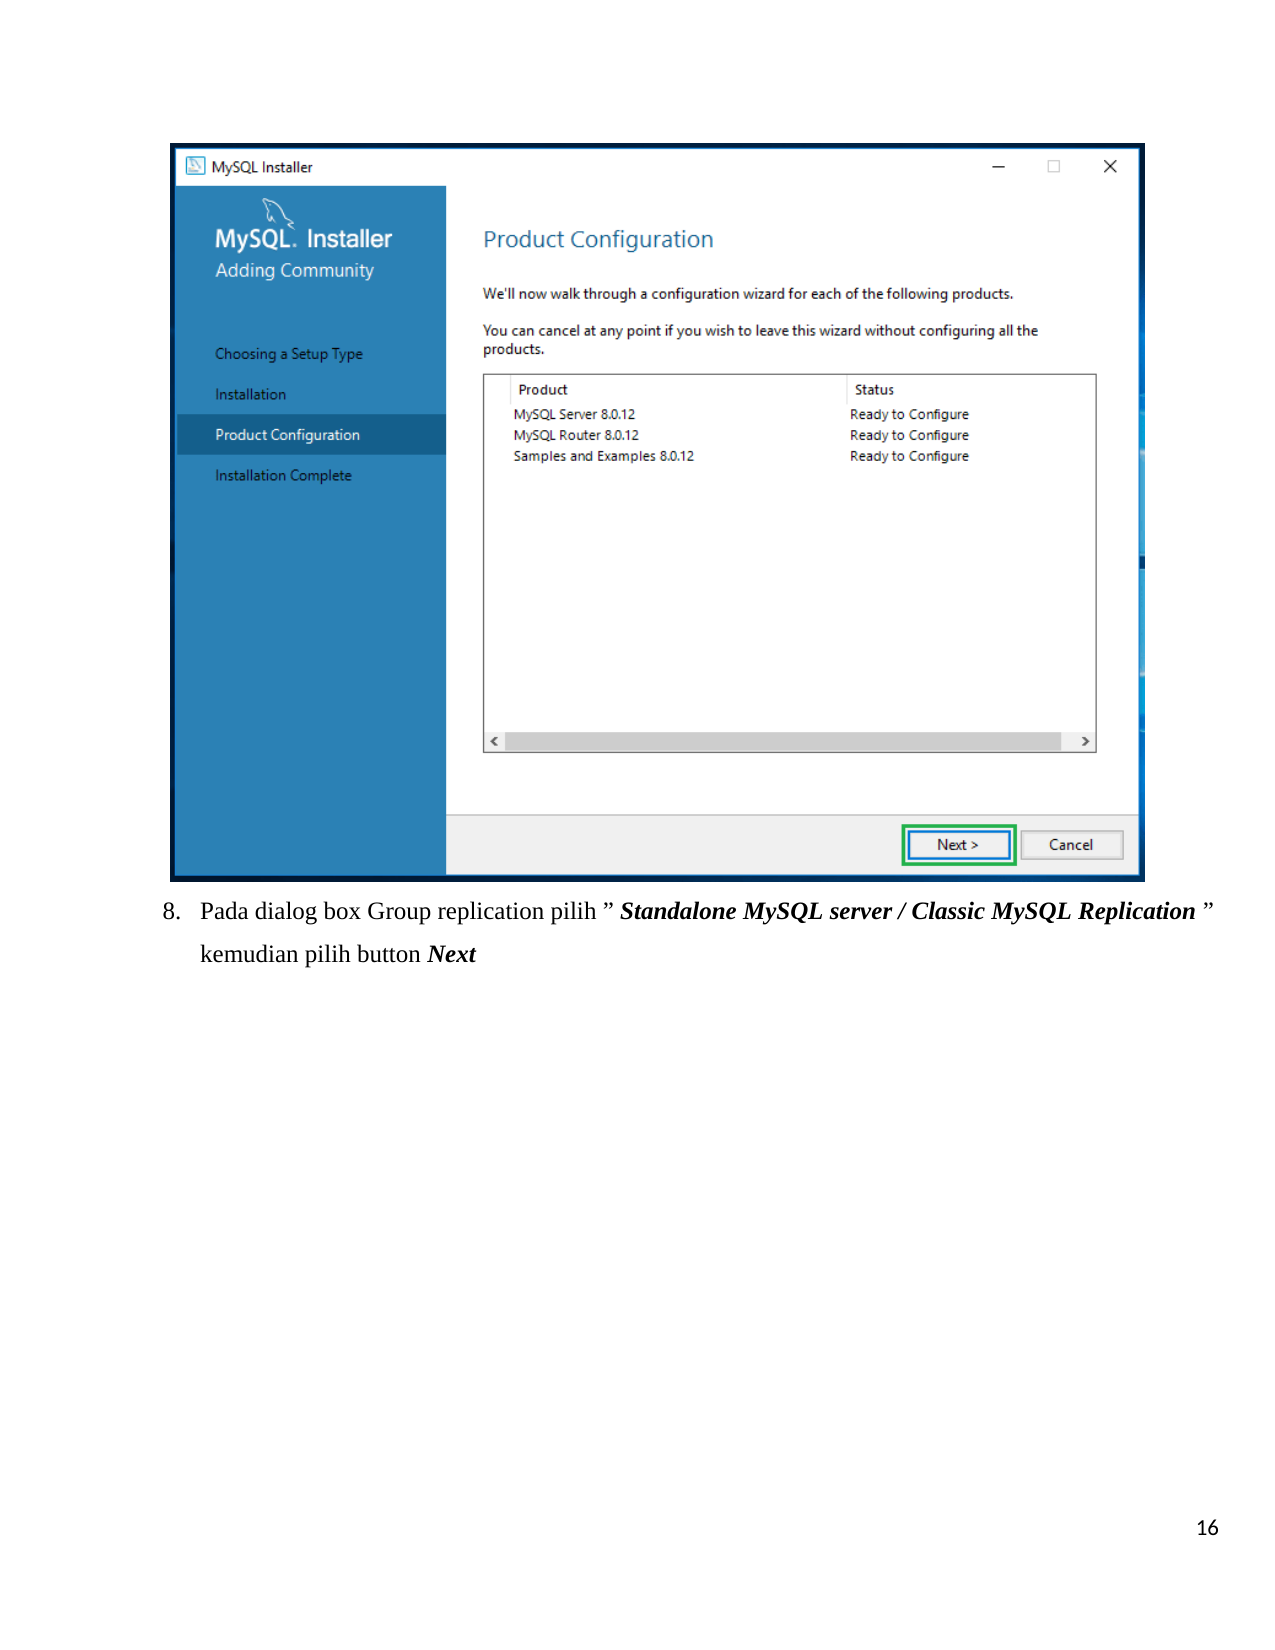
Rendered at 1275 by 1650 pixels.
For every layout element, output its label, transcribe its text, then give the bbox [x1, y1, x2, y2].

picture [170, 143, 1145, 882]
list Pada dialog box Group replication pilih ” Standalone MySQL server / Classic MySQL Replication ” kemudian pilih button Next [162, 896, 1219, 968]
